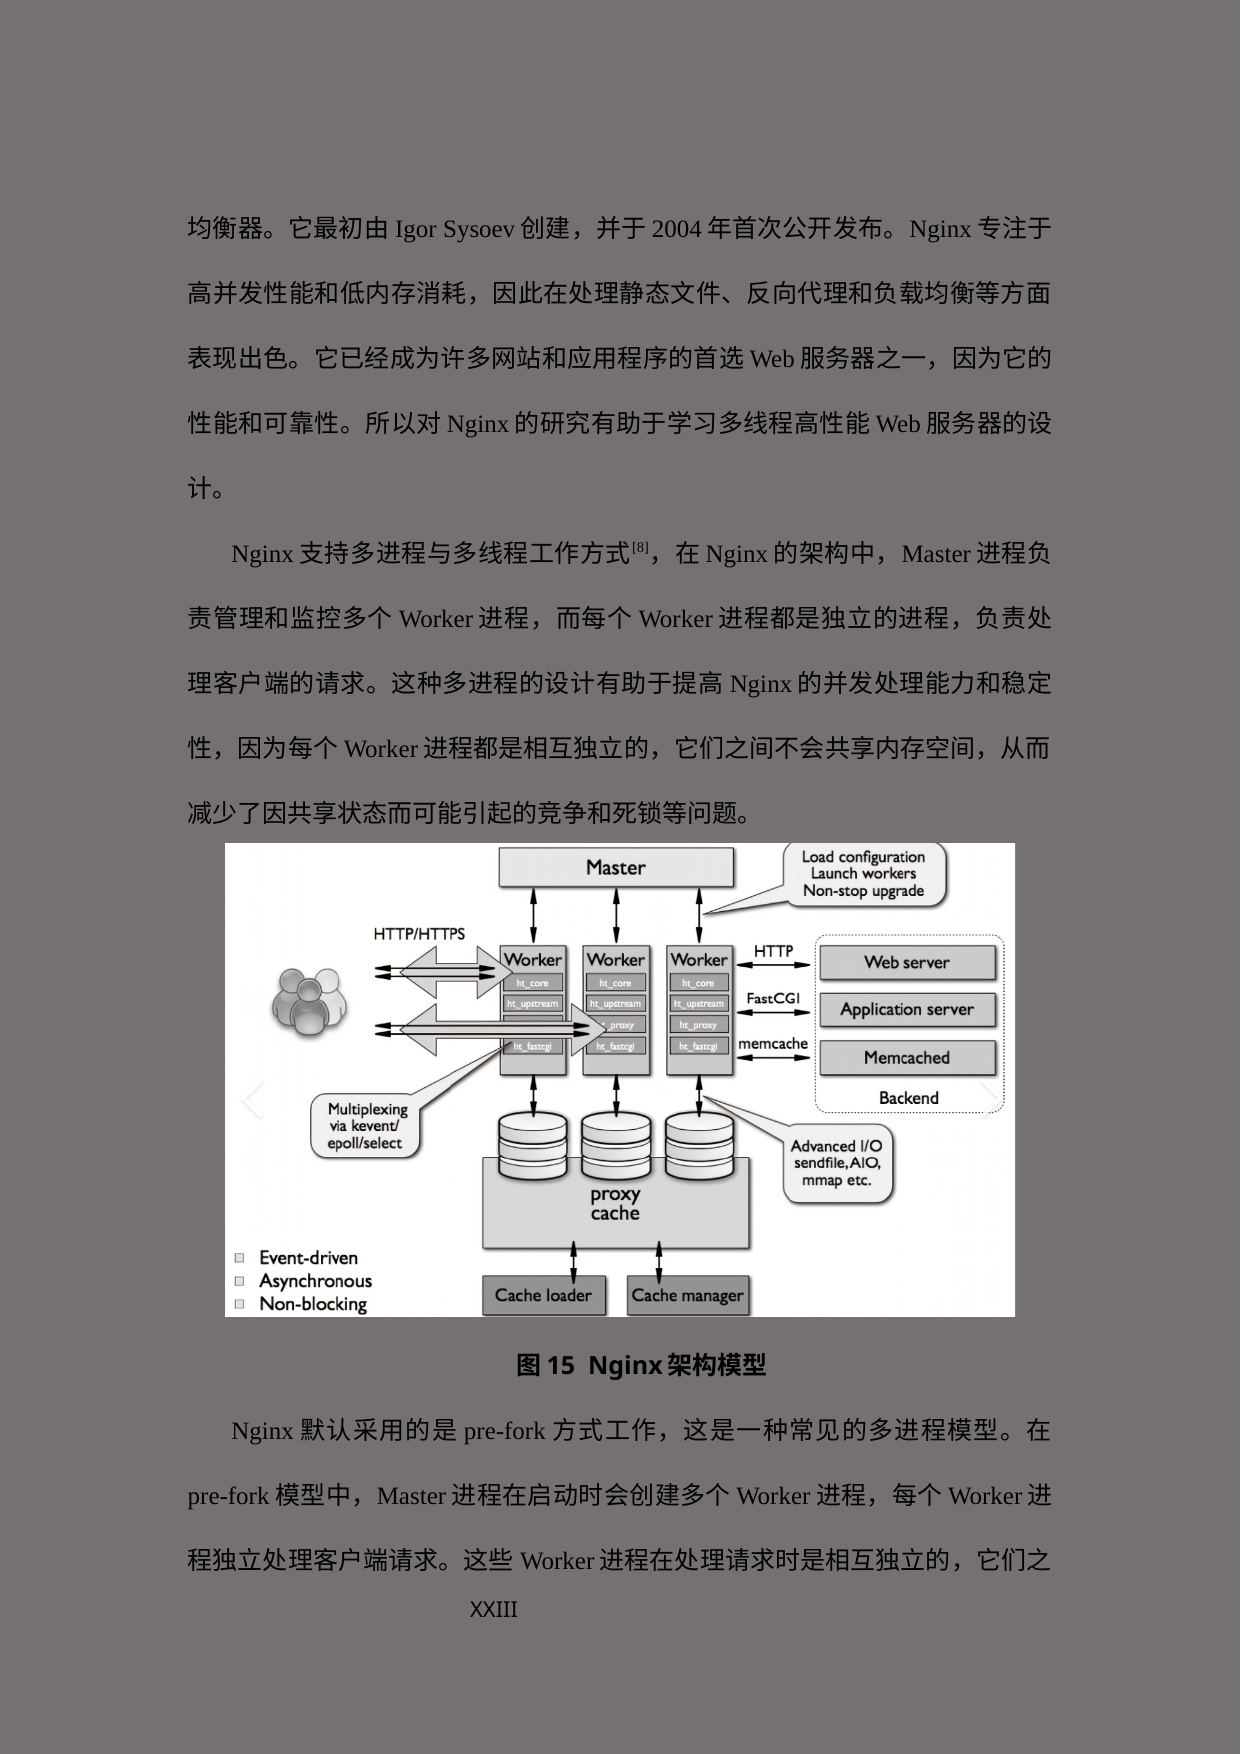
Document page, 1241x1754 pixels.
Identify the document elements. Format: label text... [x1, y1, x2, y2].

picture [225, 843, 1016, 1317]
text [187, 1396, 1053, 1591]
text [187, 194, 1053, 519]
text Nginx支持多进程与多线程工作方式[8]，在Nginx的架构中，Master进程负责管理和监控多个Worker进程，而每个Worker进程都是独立的进程，负责处理客户端的请求。这种多进程的设计有助于提高Nginx的并发处理能力和稳定性，因为每个Worker进程都是相互独立的，它们之间不会共享内存空间，从而减少了因共享状态而可能引起的竞争和死锁等问题。 [187, 519, 1053, 844]
list 图15 Nginx架构模型 [187, 1331, 1053, 1396]
